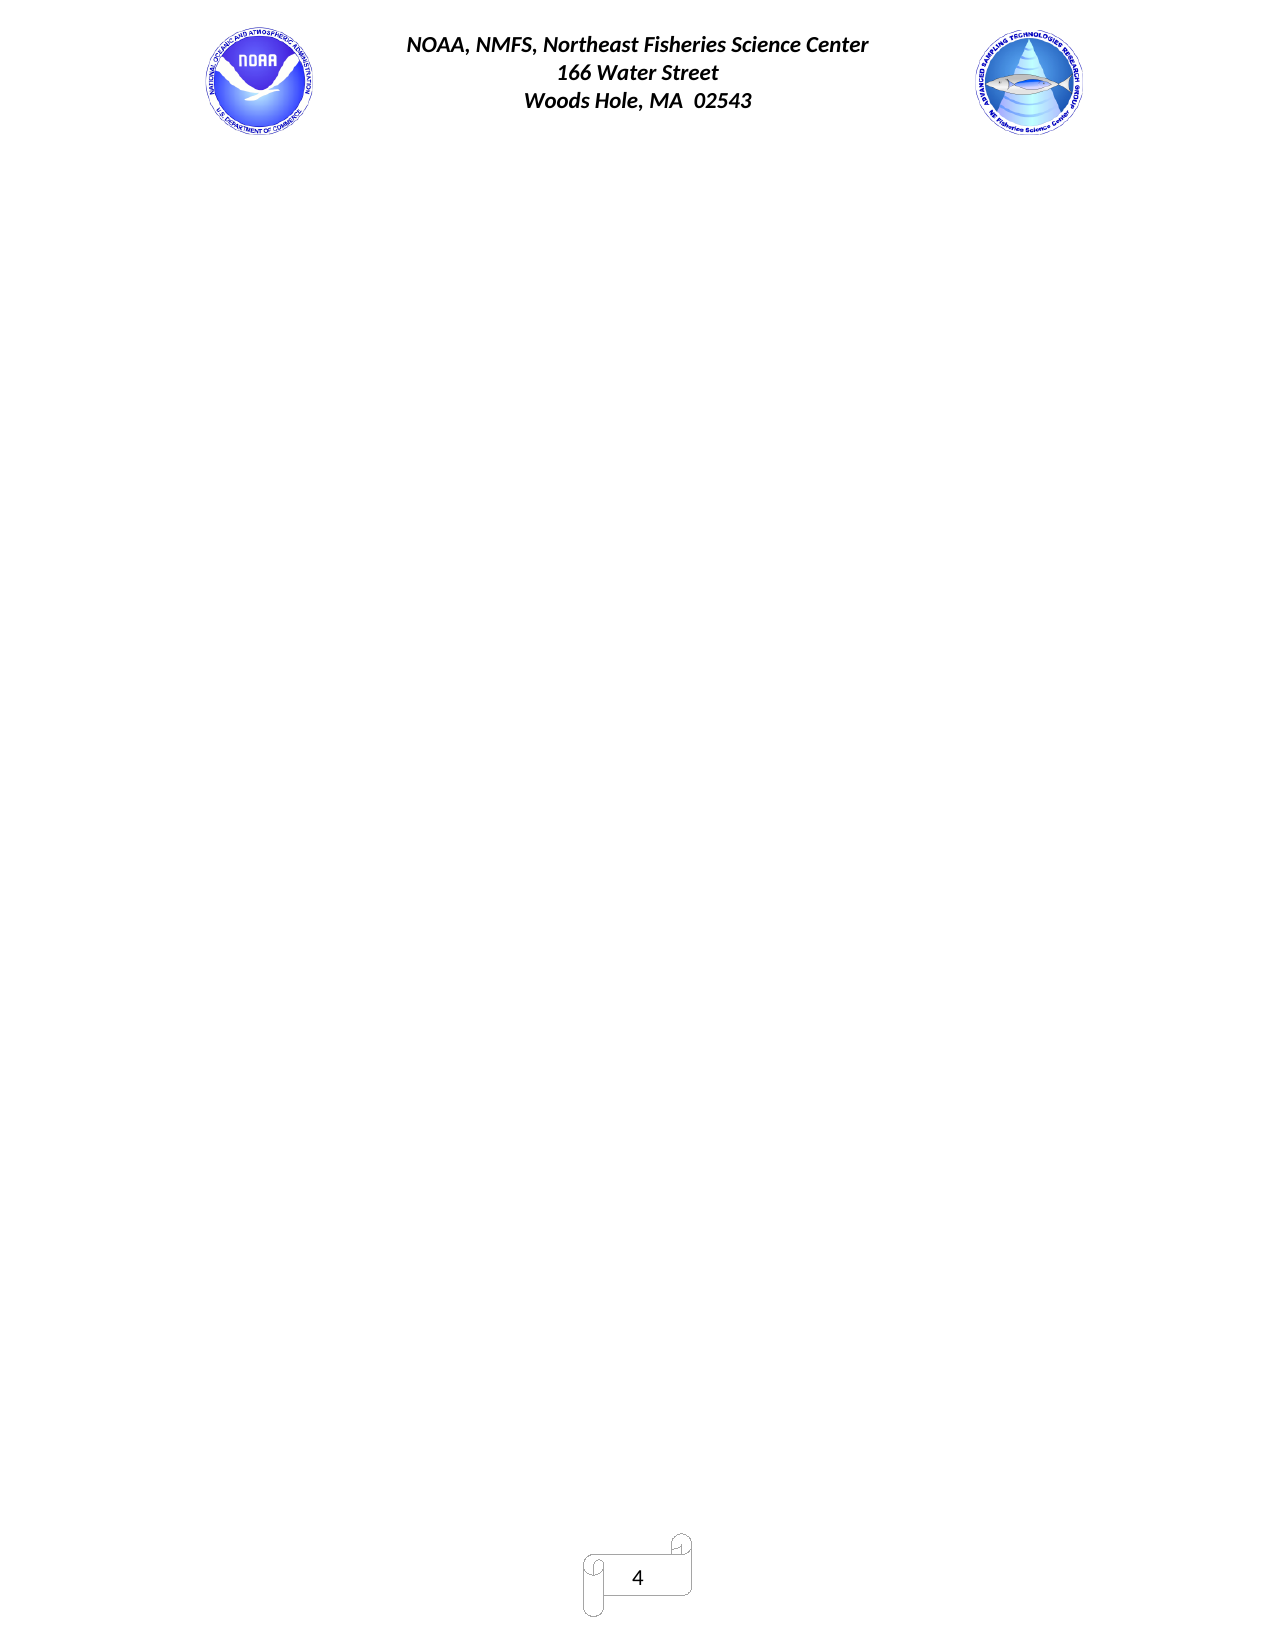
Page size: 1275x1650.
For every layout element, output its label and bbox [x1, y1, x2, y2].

picture [975, 30, 1083, 135]
picture [205, 27, 313, 135]
